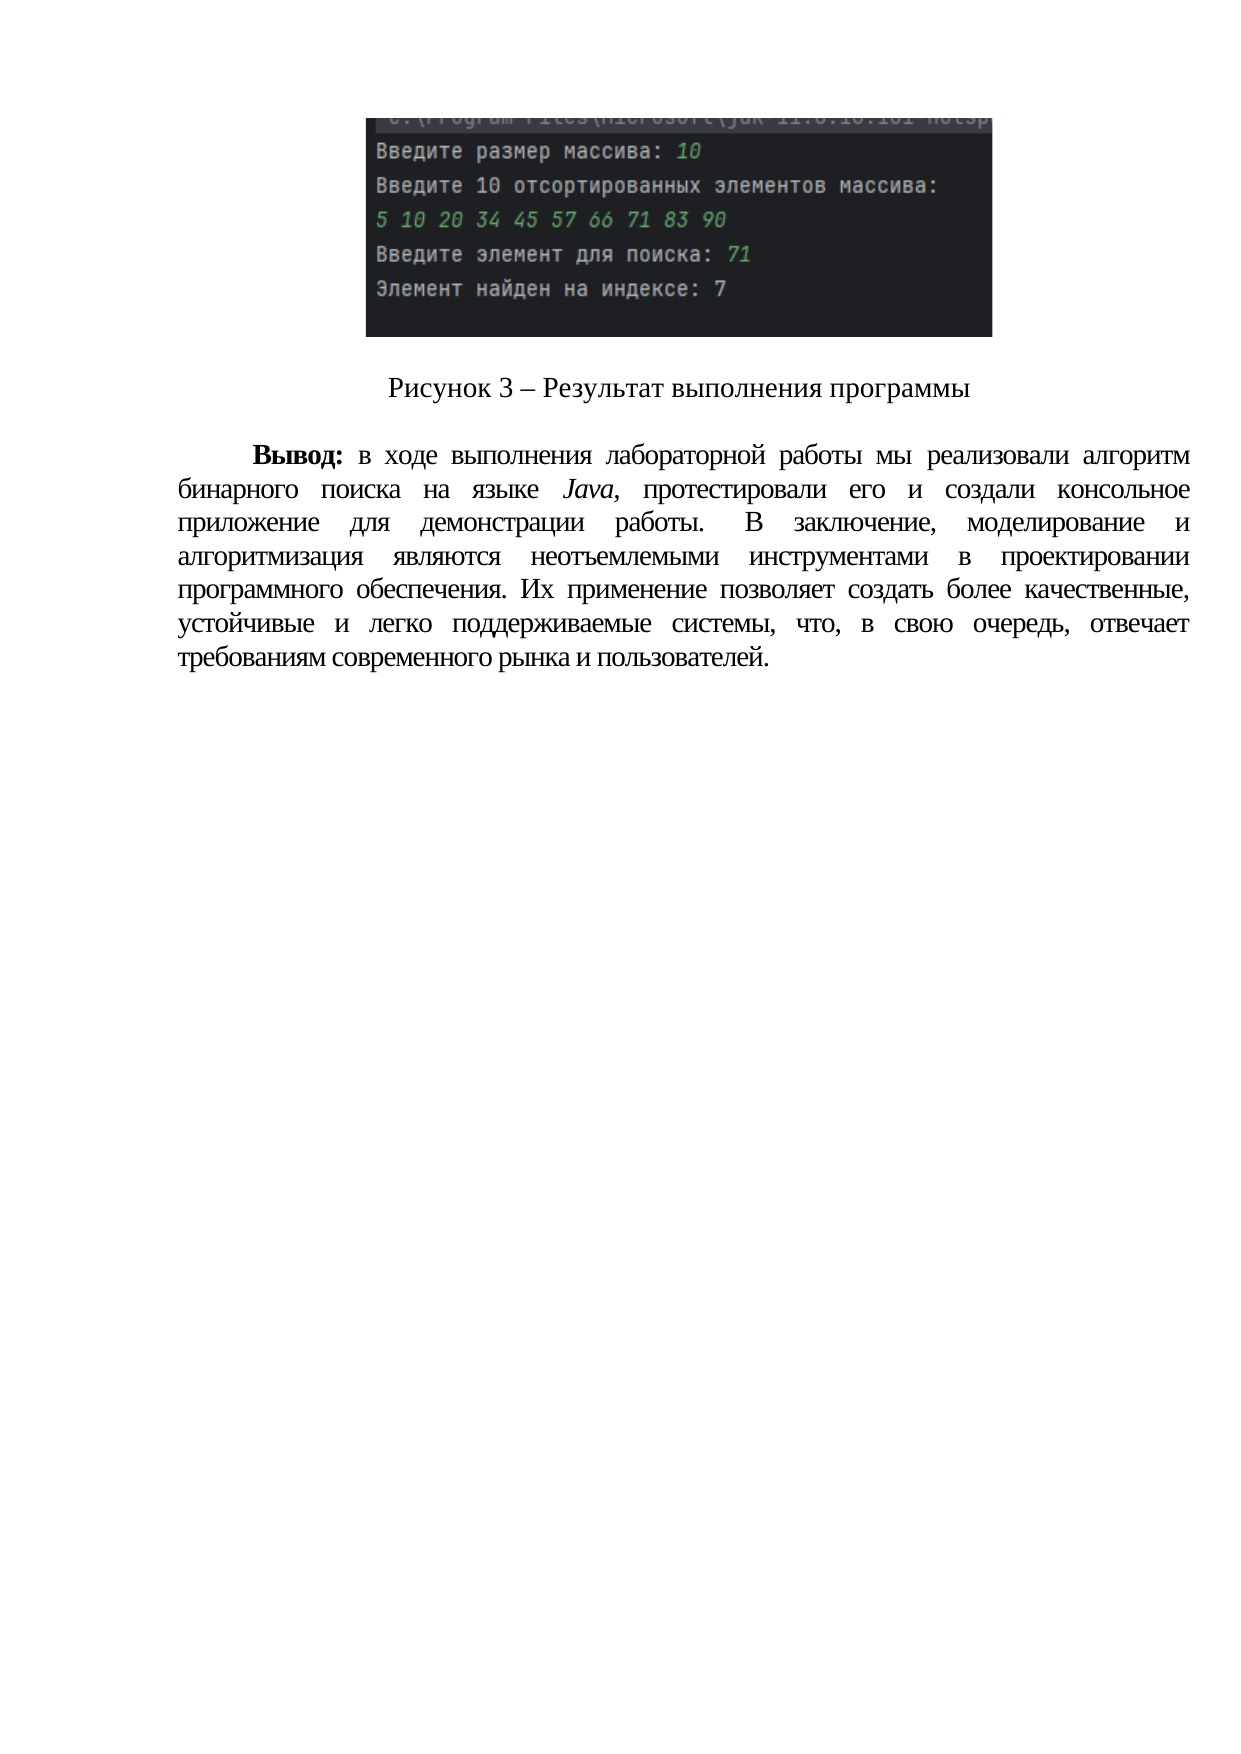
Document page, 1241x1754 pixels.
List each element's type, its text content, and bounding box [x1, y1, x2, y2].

text Вывод: в ходе выполнения лабораторной работы мы реализовали алгоритм бинарного поиска на языке Java, протестировали его и создали консольное приложение для демонстрации работы. В заключение, моделирование и алгоритмизация являются неотъемлемыми инструментами в проектировании программного обеспечения. Их применение позволяет создать более качественные, устойчивые и легко поддерживаемые системы, что, в свою очередь, отвечает требованиям современного рынка и пользователей. [177, 437, 1191, 672]
text Рисунок 3 – Результат выполнения программы [177, 370, 1181, 404]
picture [365, 118, 993, 337]
